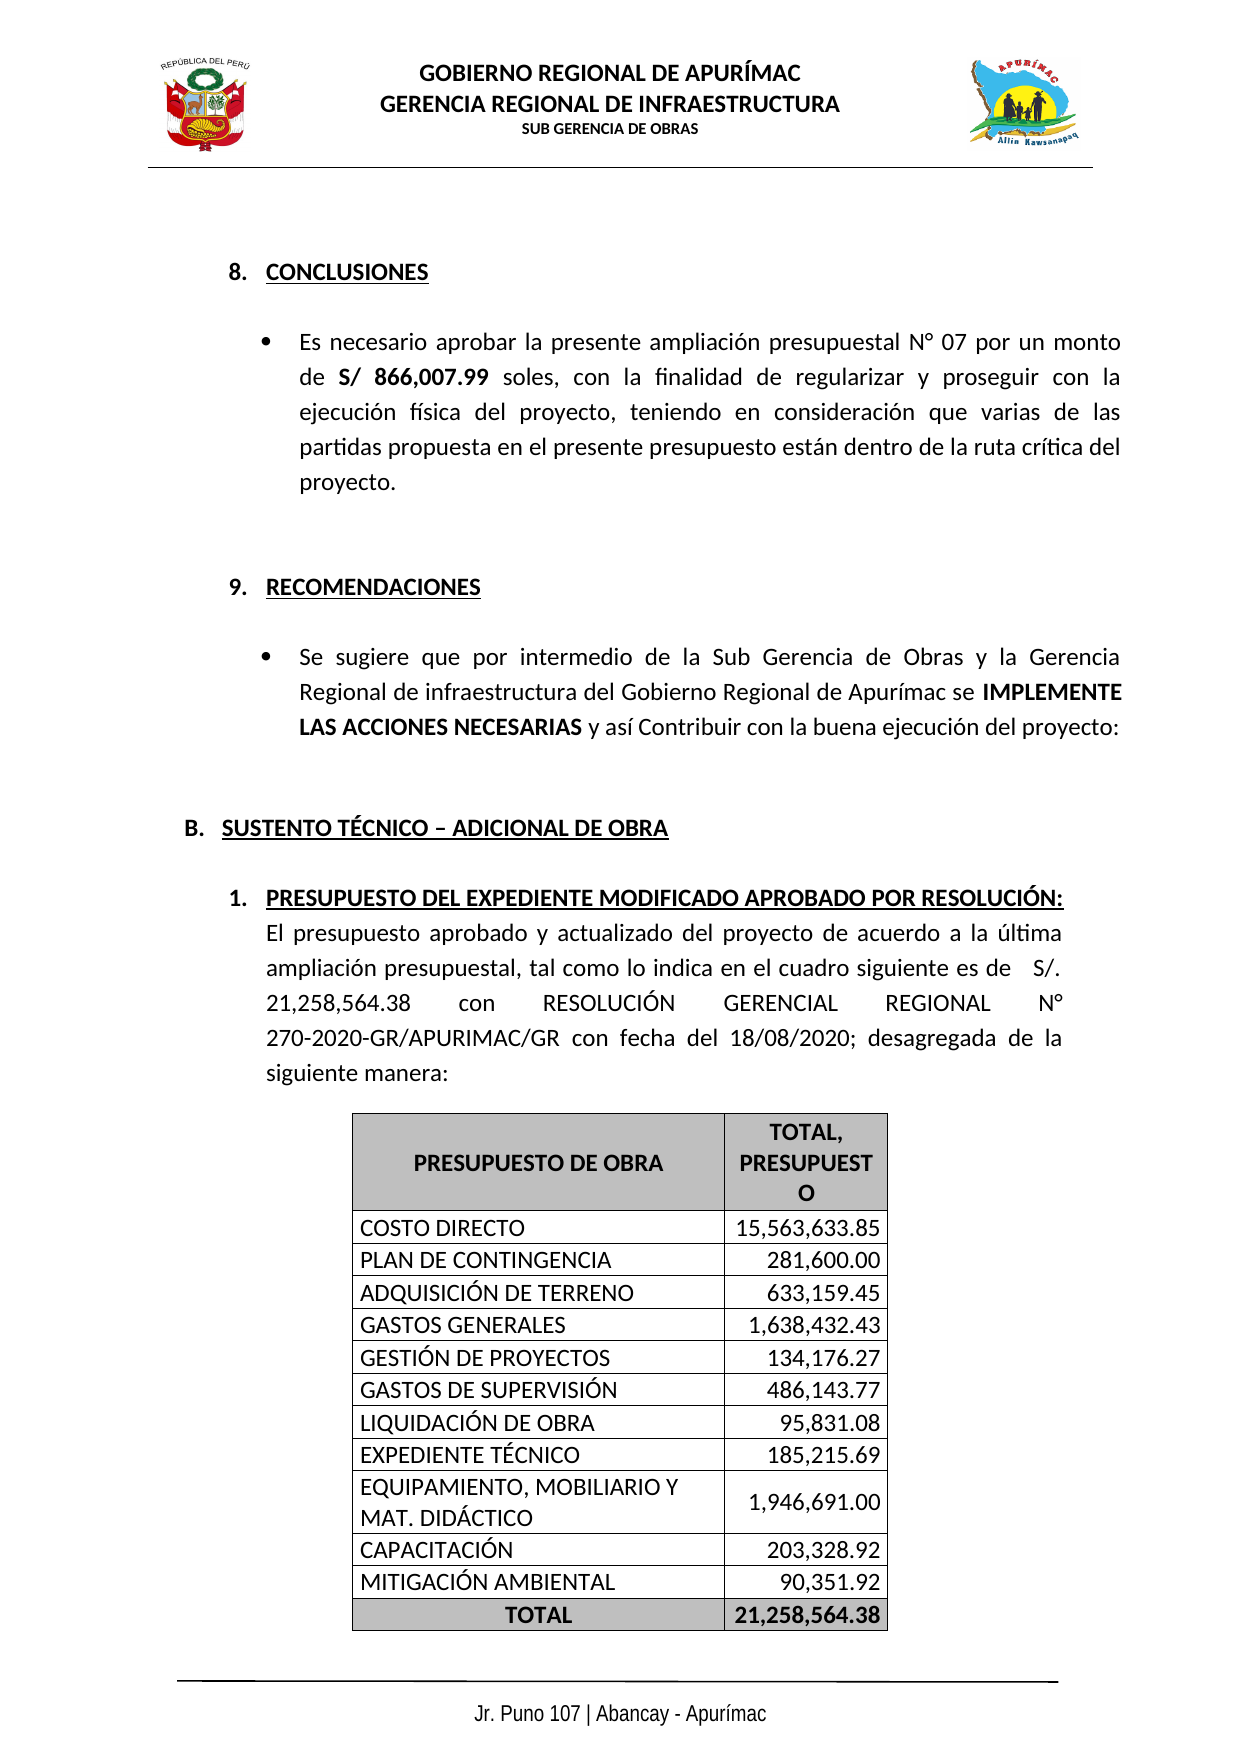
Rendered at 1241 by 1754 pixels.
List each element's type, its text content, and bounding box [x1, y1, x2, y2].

table_cell TOTAL [353, 1599, 724, 1630]
table_cell EQUIPAMIENTO, MOBILIARIO Y MAT. DIDÁCTICO [353, 1471, 724, 1532]
list PRESUPUESTO DEL EXPEDIENTE MODIFICADO APROBADO POR RESOLUCIÓN: [228, 882, 1122, 912]
text El presupuesto aprobado y actualizado del proyecto de acuerdo a la última ampliación presupuestal, tal como lo indica en el cuadro siguiente es de S/. 21,258,564.38 con RESOLUCIÓN GERENCIAL REGIONAL N° 270-2020-GR/APURIMAC/GR con fecha del 18/08/2020; desagregada de la siguiente manera: [266, 917, 1063, 1087]
list Se sugiere que por intermedio de la Sub Gerencia de Obras y la Gerencia Regional de infraestructura del Gobierno Regional de Apurímac se IMPLEMENTE LAS ACCIONES NECESARIAS y así Contribuir con la buena ejecución del proyecto: [262, 641, 1122, 742]
table_cell GASTOS DE SUPERVISIÓN [353, 1374, 724, 1405]
list Es necesario aprobar la presente ampliación presupuestal N° 07 por un monto de S/ 866,007.99 soles, con la finalidad de regularizar y proseguir con la ejecución física del proyecto, teniendo en consideración que varias de las partidas propuesta en el presente presupuesto están dentro de la ruta crítica del proyecto. [262, 326, 1122, 497]
list CONCLUSIONES [228, 256, 1122, 287]
table_cell 95,831.08 [725, 1406, 887, 1438]
table_cell 1,638,432.43 [725, 1309, 887, 1340]
table_cell 281,600.00 [725, 1244, 887, 1275]
table_cell 21,258,564.38 [725, 1599, 887, 1630]
table_cell MITIGACIÓN AMBIENTAL [353, 1566, 724, 1597]
list RECOMENDACIONES [228, 571, 1122, 602]
table_cell GASTOS GENERALES [353, 1309, 724, 1340]
table_cell 1,946,691.00 [725, 1471, 887, 1532]
table_cell COSTO DIRECTO [353, 1211, 724, 1243]
table_cell ADQUISICIÓN DE TERRENO [353, 1276, 724, 1308]
table_cell 633,159.45 [725, 1276, 887, 1308]
list SUSTENTO TÉCNICO – ADICIONAL DE OBRA [184, 812, 1122, 842]
table_cell 185,215.69 [725, 1439, 887, 1470]
picture [967, 57, 1082, 151]
table_cell 90,351.92 [725, 1566, 887, 1597]
table_header PRESUPUESTO DE OBRA [353, 1114, 724, 1210]
table_cell PLAN DE CONTINGENCIA [353, 1244, 724, 1275]
table_cell GESTIÓN DE PROYECTOS [353, 1341, 724, 1373]
table_cell 203,328.92 [725, 1534, 887, 1565]
table_cell EXPEDIENTE TÉCNICO [353, 1439, 724, 1470]
picture [158, 57, 252, 152]
table_cell 134,176.27 [725, 1341, 887, 1373]
table_cell 486,143.77 [725, 1374, 887, 1405]
table_cell 15,563,633.85 [725, 1211, 887, 1243]
table_cell CAPACITACIÓN [353, 1534, 724, 1565]
table_cell LIQUIDACIÓN DE OBRA [353, 1406, 724, 1438]
table_header TOTAL, PRESUPUESTO [725, 1114, 887, 1210]
